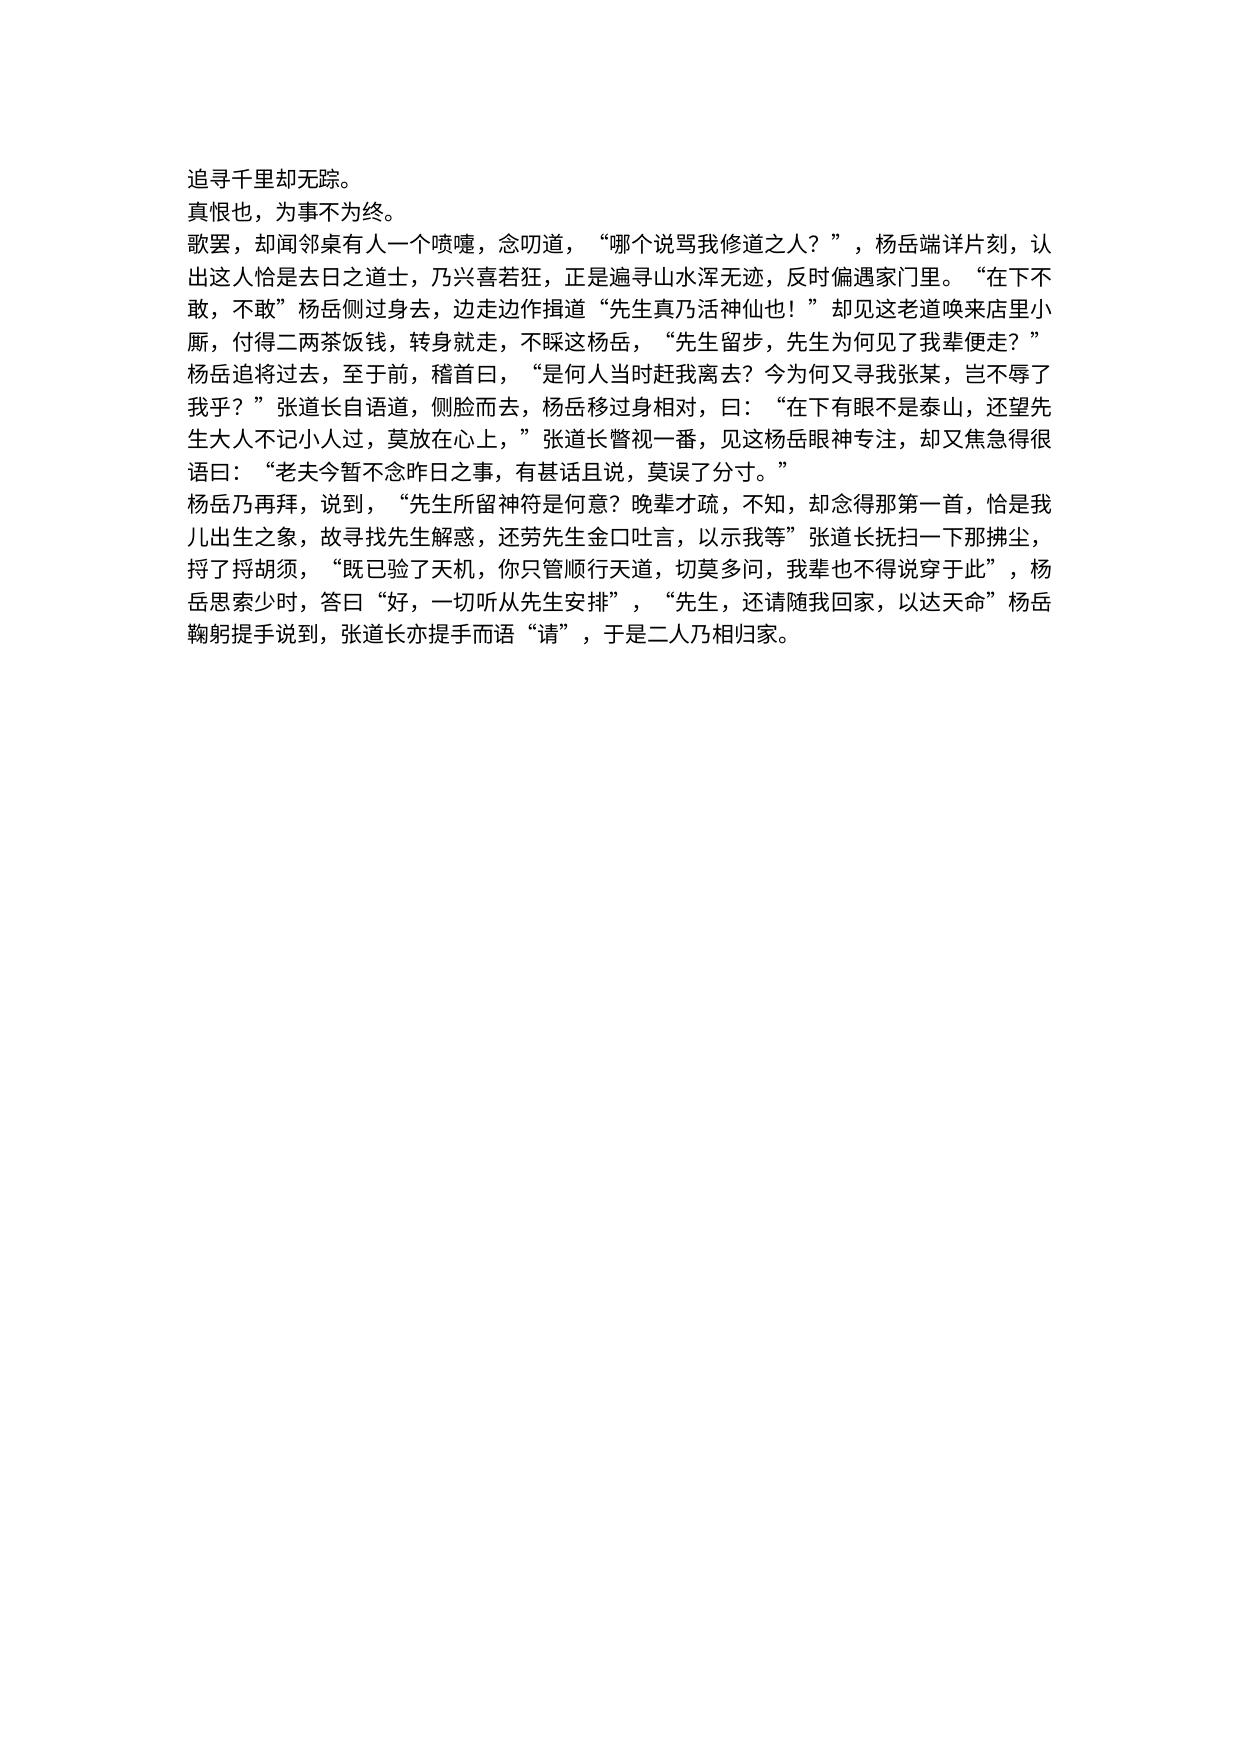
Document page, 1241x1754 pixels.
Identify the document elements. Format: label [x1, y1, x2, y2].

text [187, 162, 1053, 649]
